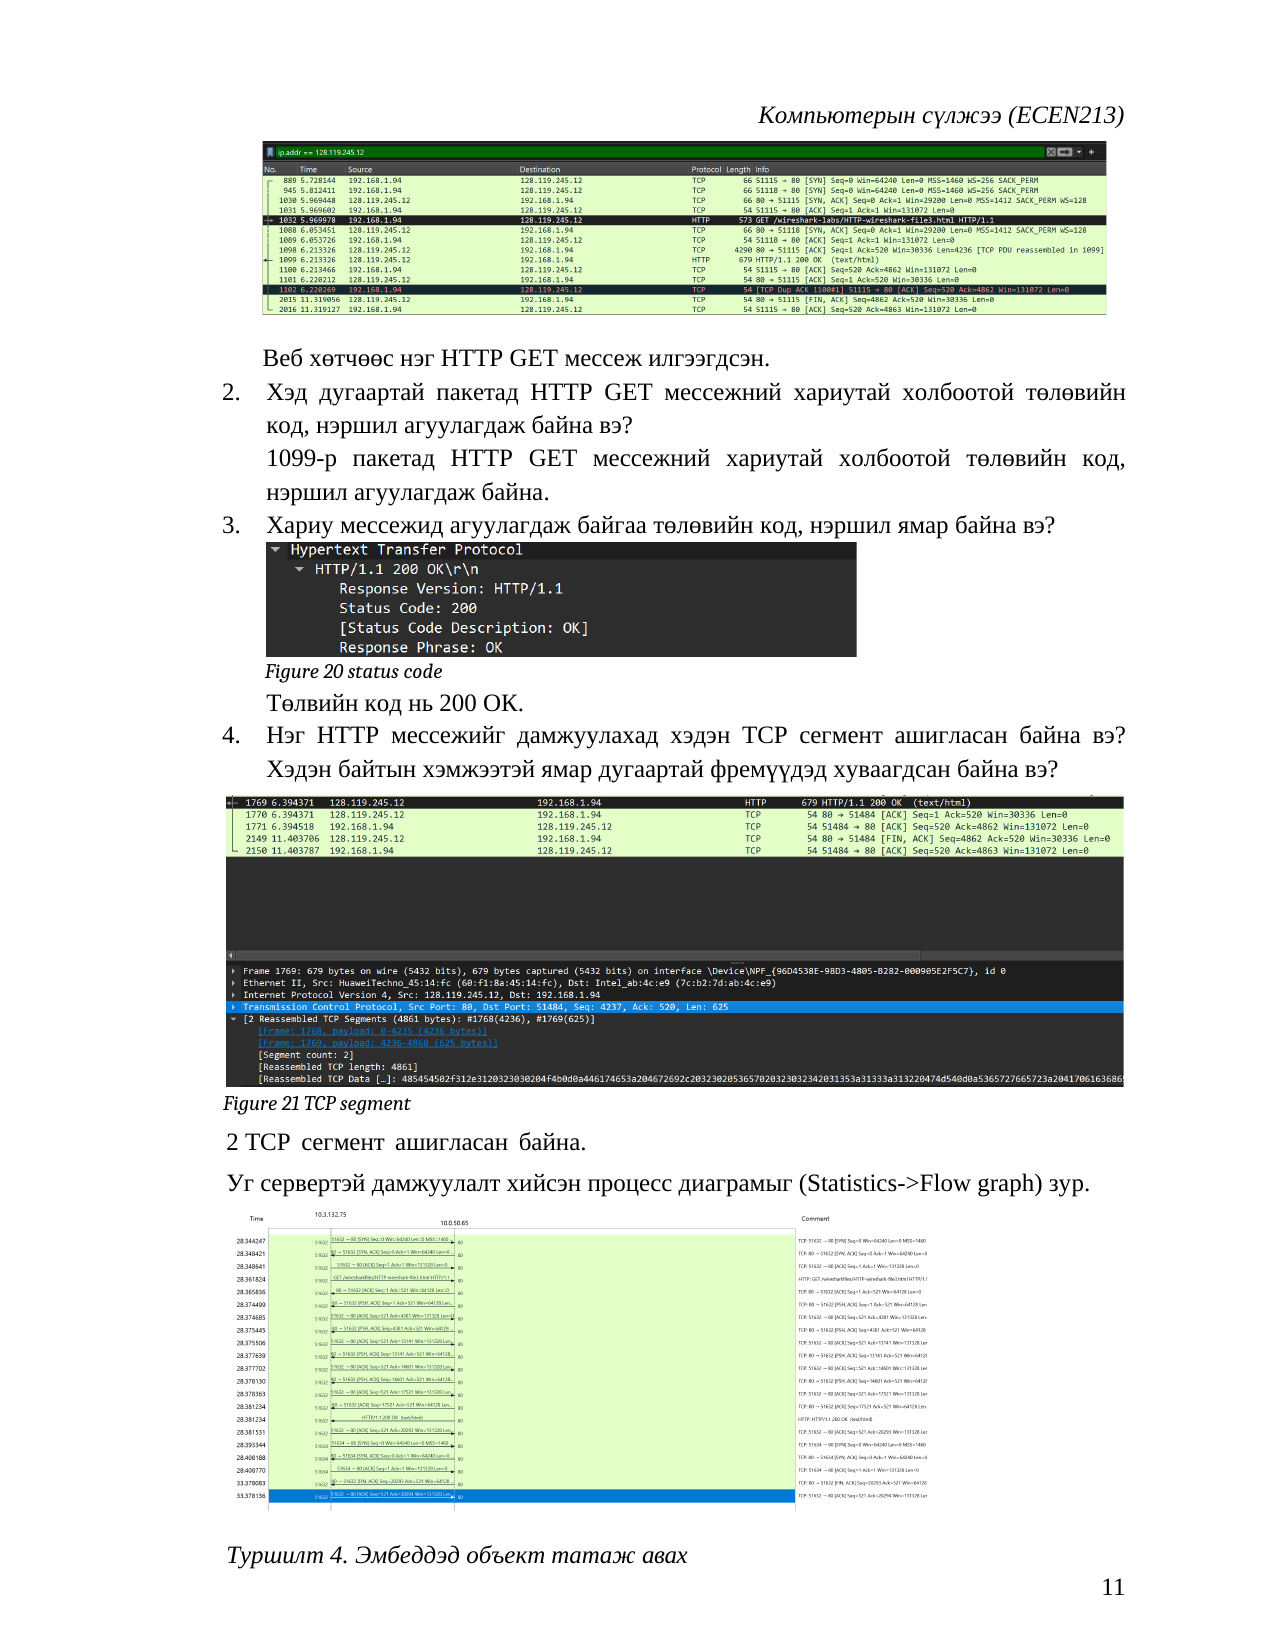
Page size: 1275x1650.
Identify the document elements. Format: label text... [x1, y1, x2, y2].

picture [266, 542, 857, 657]
text Figure 20 status code [139, 660, 1137, 684]
list Төлвийн код нь 200 ОК. [266, 688, 1126, 716]
text 2 TCP сегмент ашигласан байна. [151, 1127, 1126, 1156]
list Нэг HTTP мессежийг дамжуулахад хэдэн TCP сегмент ашигласан байна вэ? Хэдэн байтын хэмжээтэй ямар дугаартай фремүүдэд хуваагдсан байна вэ? [222, 721, 1126, 782]
text Туршилт 4. Эмбеддэд объект татаж авах [226, 1540, 1137, 1569]
list Хэд дугаартай пакетад HTTP GET мессежний хариутай холбоотой төлөвийн код, нэршил агуулагдаж байна вэ? [222, 377, 1126, 439]
picture [262, 141, 1107, 315]
list Хариу мессежид агуулагдаж байгаа төлөвийн код, нэршил ямар байна вэ? [222, 510, 1137, 539]
text Уг сервертэй дамжуулалт хийсэн процесс диаграмыг (Statistics->Flow graph) зур. [151, 1168, 1126, 1197]
text Figure 21 TCP segment [139, 1091, 1137, 1115]
list Веб хөтчөөс нэг HTTP GET мессеж илгээгдсэн. [262, 343, 1137, 372]
picture [226, 1209, 928, 1511]
picture [226, 795, 1124, 1087]
list 1099-р пакетад HTTP GET мессежний хариутай холбоотой төлөвийн код, нэршил агуулагдаж байна. [266, 443, 1126, 505]
